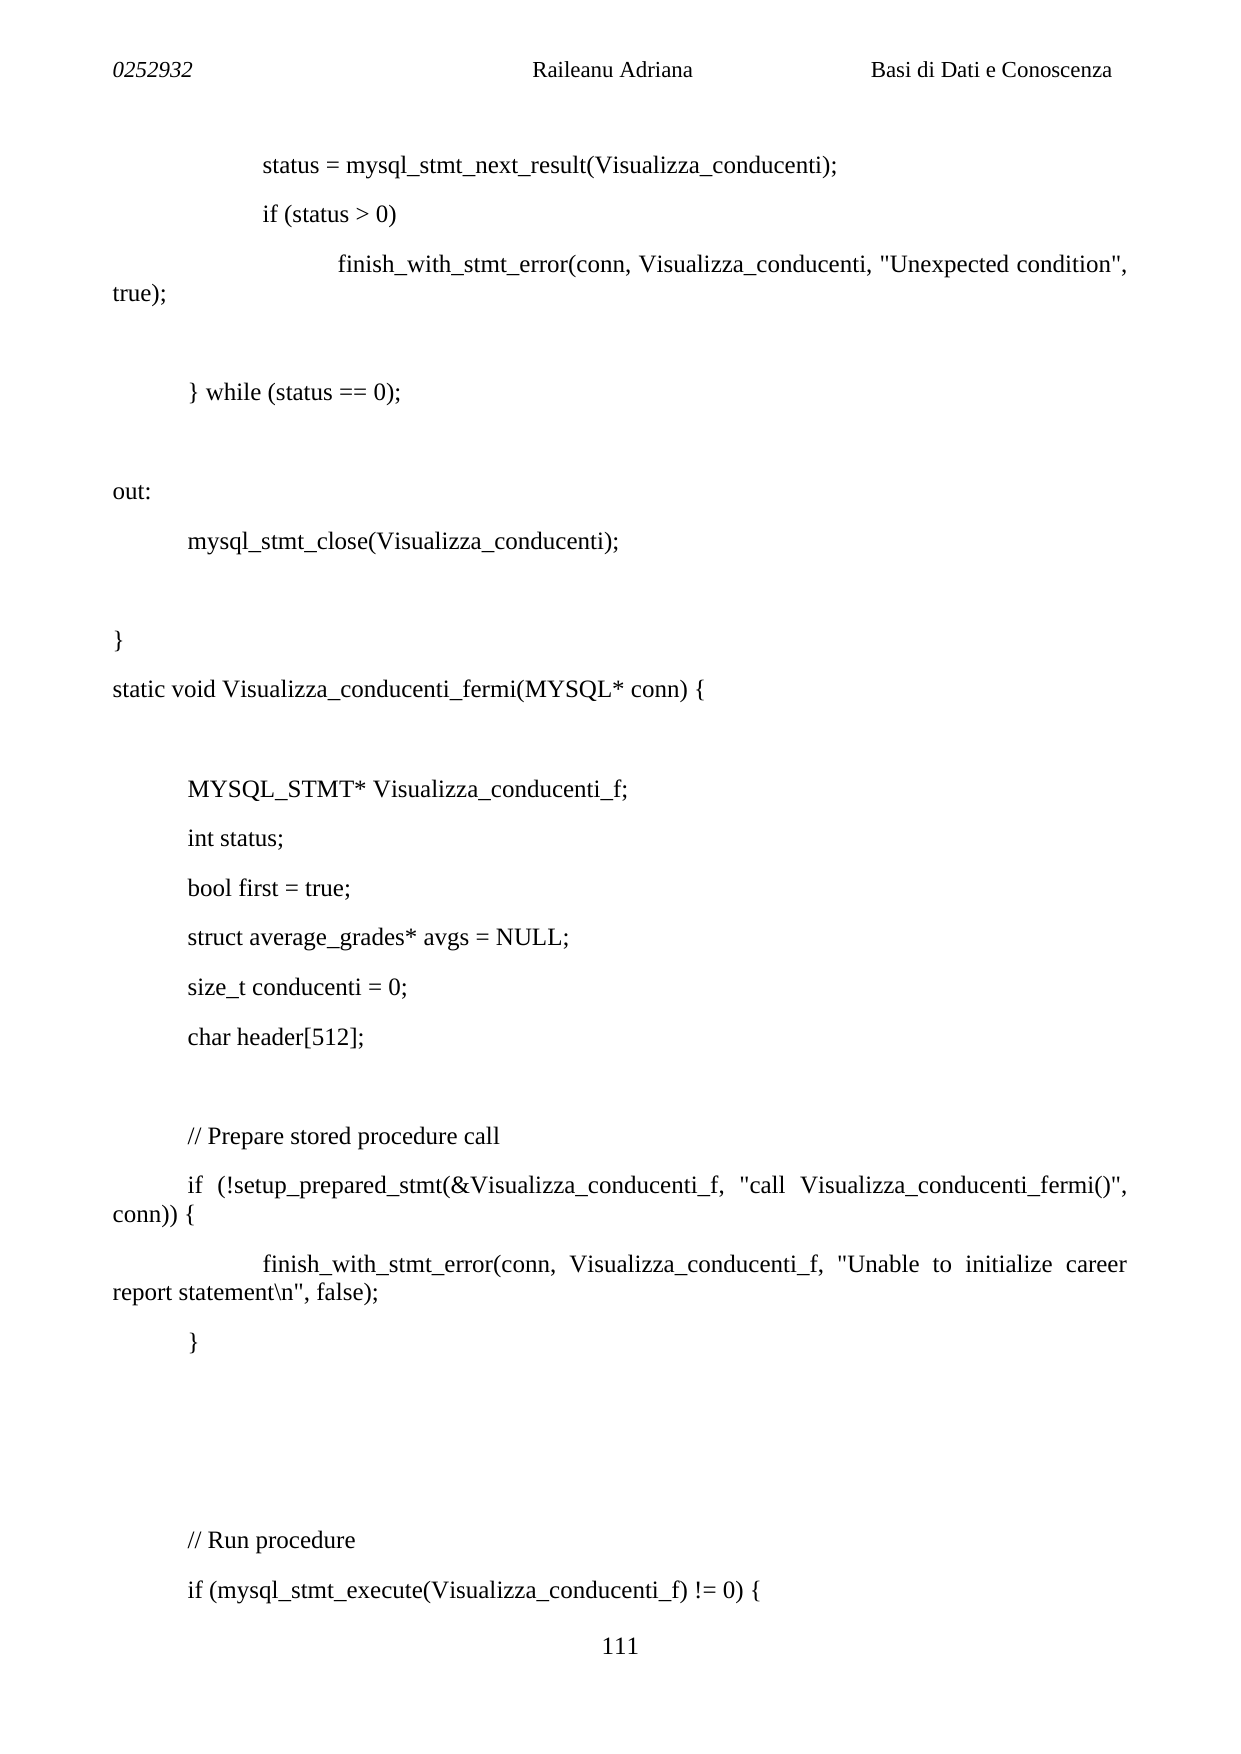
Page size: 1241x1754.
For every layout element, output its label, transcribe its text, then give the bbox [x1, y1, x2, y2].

text mysql_stmt_close(Visualizza_conducenti); [112, 526, 1128, 554]
text // Run procedure [112, 1525, 1128, 1554]
text MYSQL_STMT* Visualizza_conducenti_f; [112, 774, 1128, 802]
text out: [112, 476, 1128, 505]
text int status; [112, 823, 1128, 852]
text if (mysql_stmt_execute(Visualizza_conducenti_f) != 0) { [112, 1575, 1128, 1604]
text static void Visualizza_conducenti_fermi(MYSQL* conn) { [112, 674, 1128, 703]
text } [112, 625, 1128, 654]
text if (!setup_prepared_stmt(&Visualizza_conducenti_f, "call Visualizza_conducenti_fermi()", conn)) { [112, 1170, 1128, 1228]
text size_t conducenti = 0; [112, 972, 1128, 1001]
text // Prepare stored procedure call [112, 1121, 1128, 1149]
text if (status > 0) [112, 199, 1128, 228]
text char header[512]; [112, 1022, 1128, 1050]
text } [112, 1327, 1128, 1356]
text finish_with_stmt_error(conn, Visualizza_conducenti_f, "Unable to initialize career report statement\n", false); [112, 1249, 1128, 1306]
text bool first = true; [112, 873, 1128, 902]
text struct average_grades* avgs = NULL; [112, 922, 1128, 951]
text } while (status == 0); [112, 377, 1128, 406]
text status = mysql_stmt_next_result(Visualizza_conducenti); [112, 150, 1128, 179]
text finish_with_stmt_error(conn, Visualizza_conducenti, "Unexpected condition", true); [112, 249, 1128, 307]
